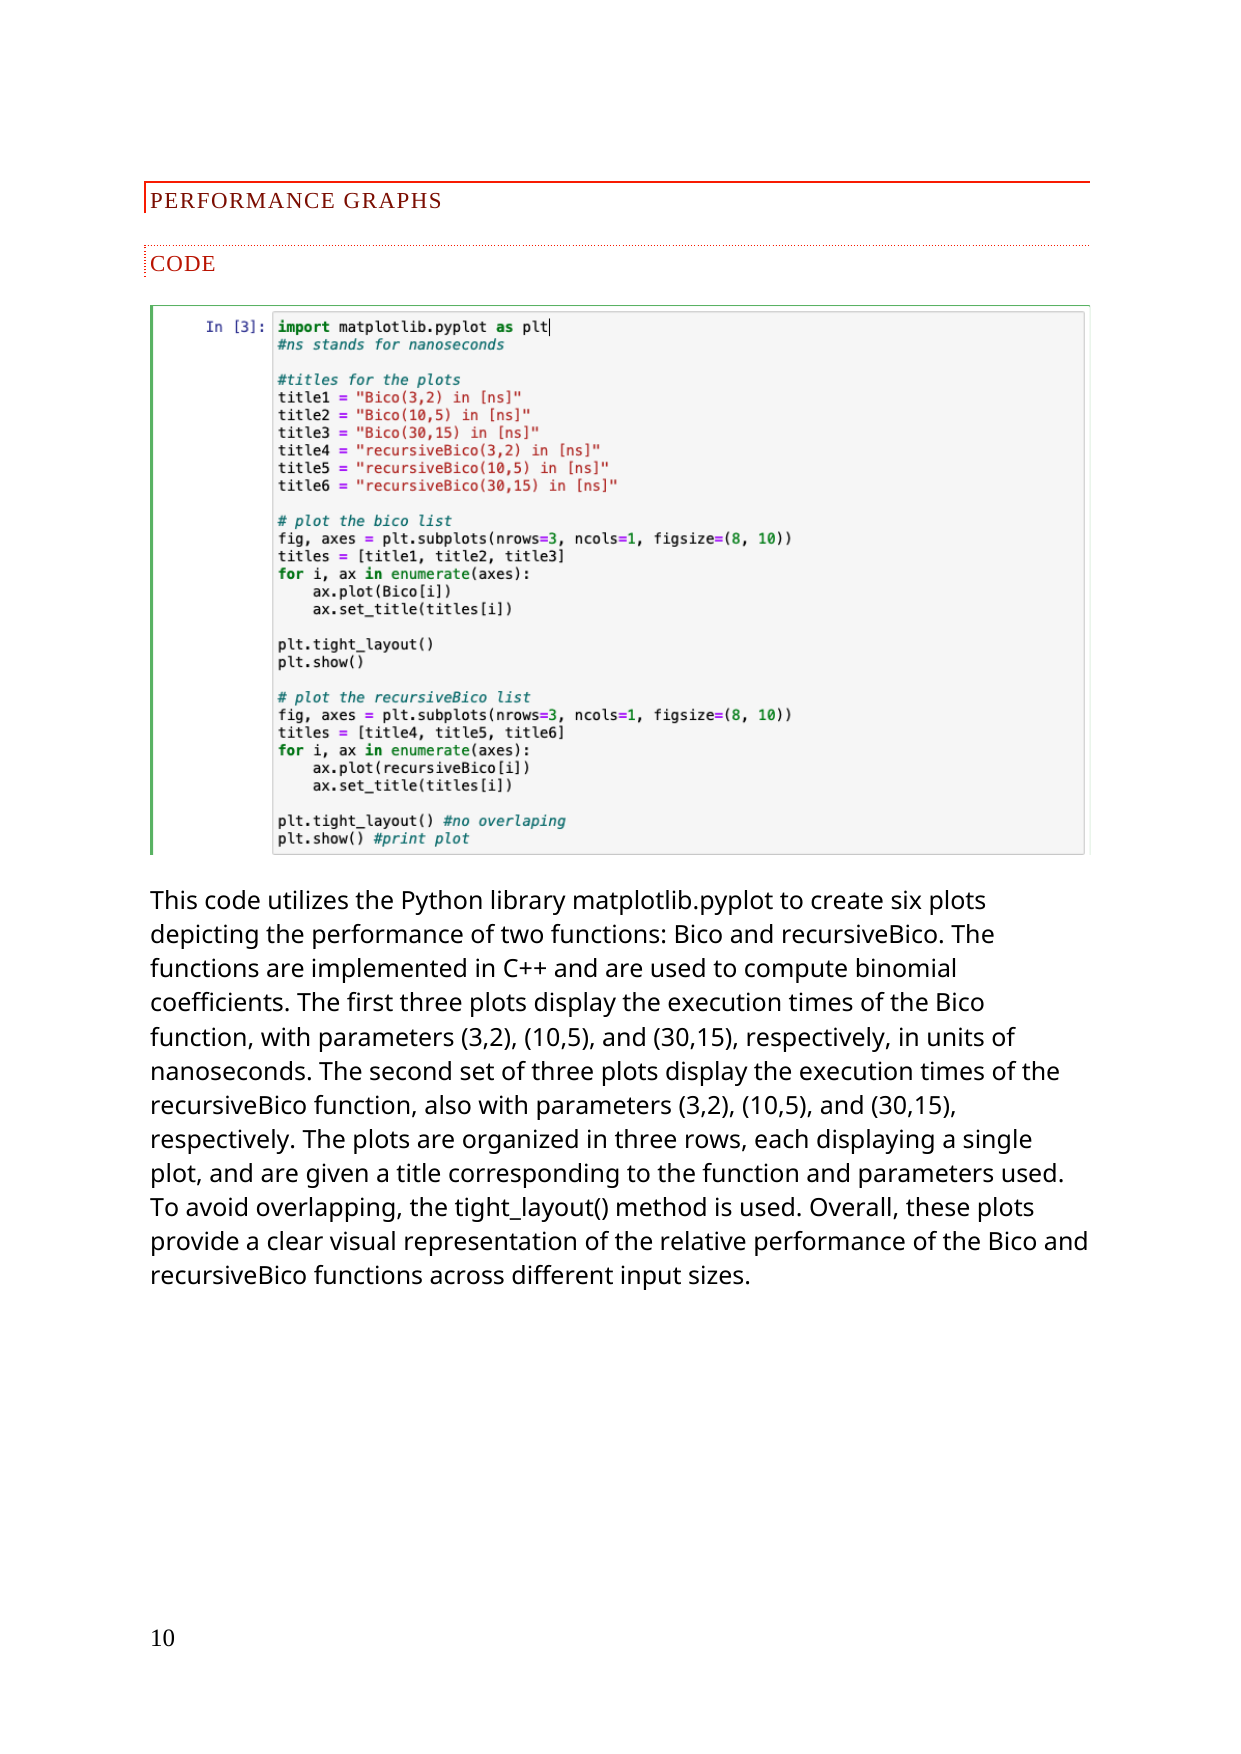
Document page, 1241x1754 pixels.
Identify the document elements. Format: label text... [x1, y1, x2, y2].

subtitle CODE [144, 244, 1090, 277]
subtitle Performance graphs [146, 183, 1090, 213]
picture [150, 305, 1091, 855]
text This code utilizes the Python library matplotlib.pyplot to create six plots depicting the performance of two functions: Bico and recursiveBico. The functions are implemented in C++ and are used to compute binomial coefficients. The first three plots display the execution times of the Bico function, with parameters (3,2), (10,5), and (30,15), respectively, in units of nanoseconds. The second set of three plots display the execution times of the recursiveBico function, also with parameters (3,2), (10,5), and (30,15), respectively. The plots are organized in three rows, each displaying a single plot, and are given a title corresponding to the function and parameters used. To avoid overlapping, the tight_layout() method is used. Overall, these plots provide a clear visual representation of the relative performance of the Bico and recursiveBico functions across different input sizes. [150, 883, 1090, 1292]
